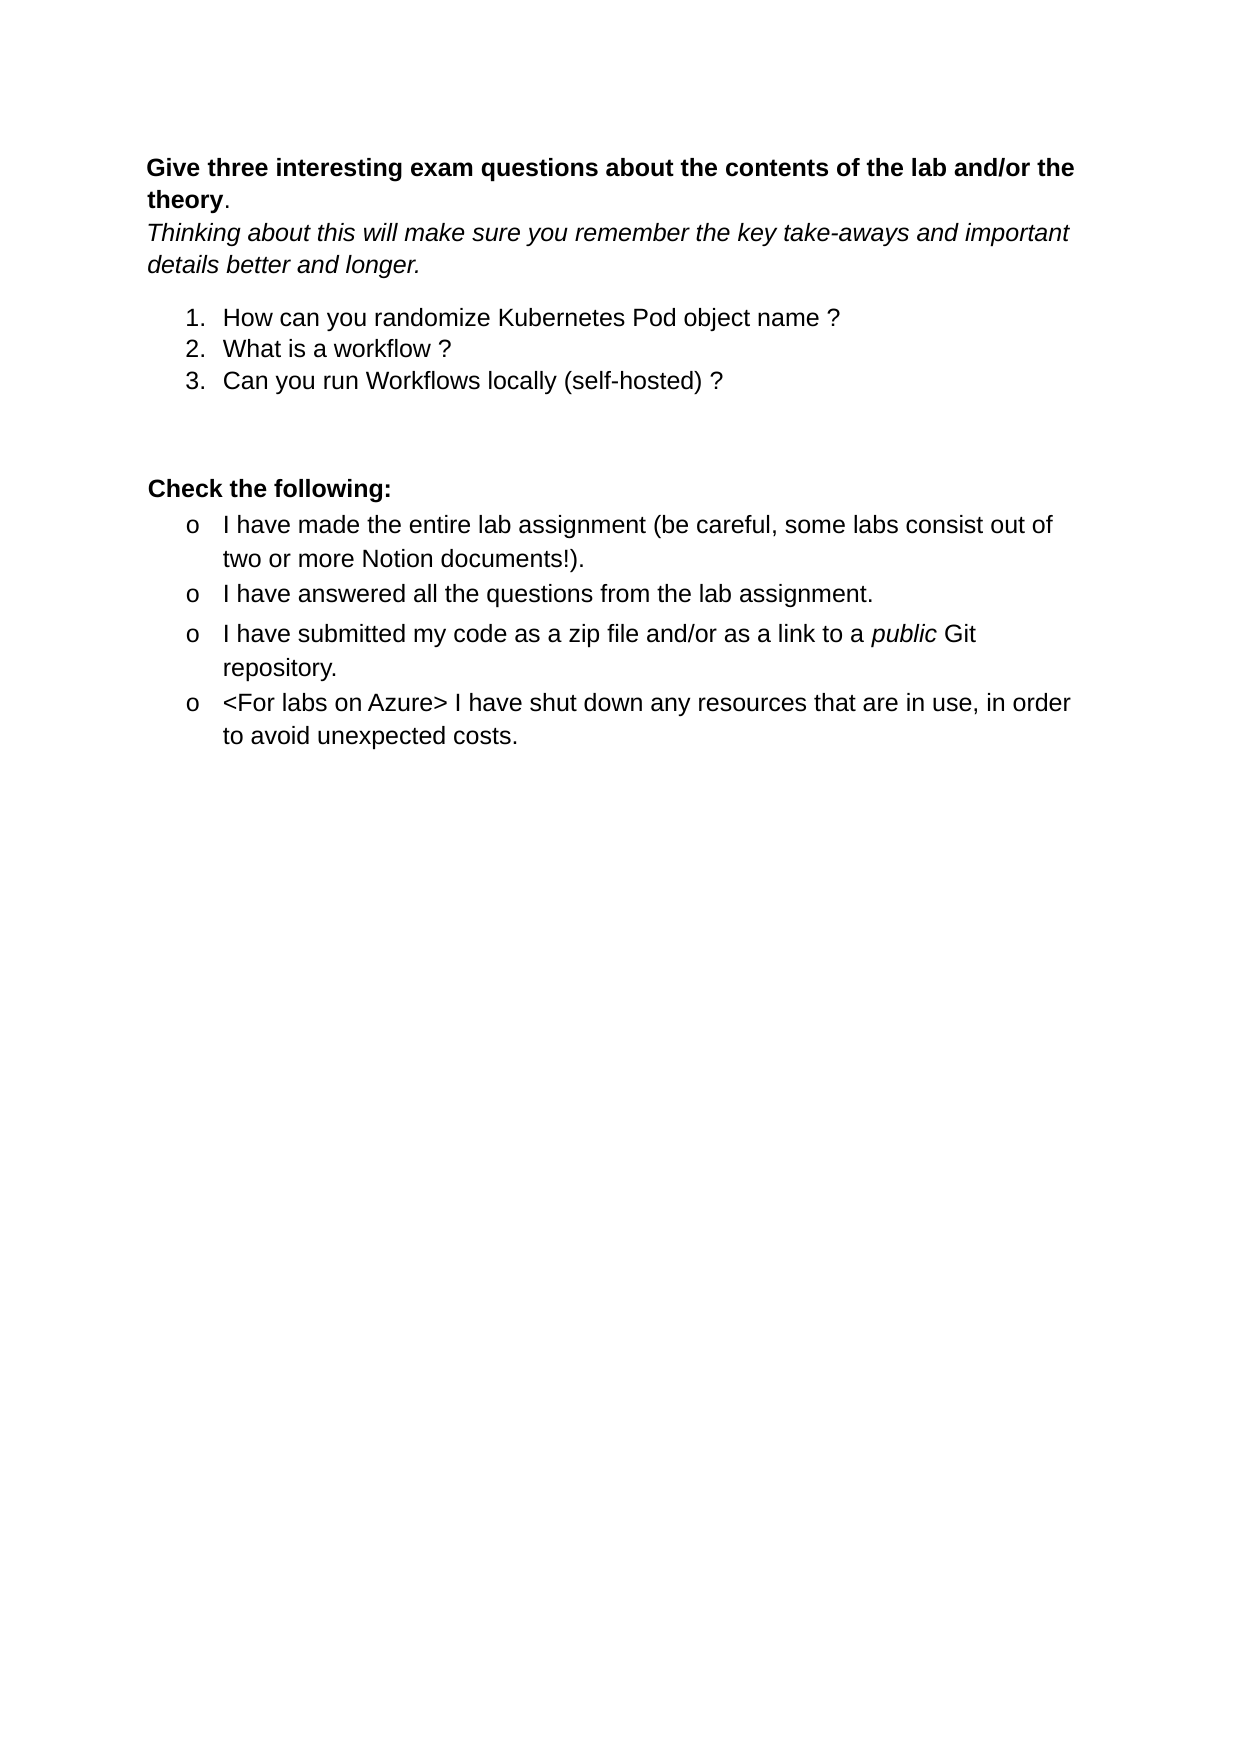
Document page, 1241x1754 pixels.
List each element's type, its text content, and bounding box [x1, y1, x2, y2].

list <For labs on Azure> I have shut down any resources that are in use, in order to avoid unexpected costs. [185, 687, 1091, 750]
text Give three interesting exam questions about the contents of the lab and/or the theory. [146, 153, 1091, 214]
list I have made the entire lab assignment (be careful, some labs consist out of two or more Notion documents!). [185, 510, 1091, 573]
list I have submitted my code as a zip file and/or as a link to a public Git repository. [185, 619, 1091, 681]
list What is a workflow ? [185, 334, 1091, 363]
text Check the following: [148, 474, 1091, 503]
text Thinking about this will make sure you remember the key take-aways and important details better and longer. [146, 218, 1091, 279]
list I have answered all the questions from the lab assignment. [185, 579, 1091, 610]
list Can you run Workflows locally (self-hosted) ? [185, 366, 1091, 394]
list How can you randomize Kubernetes Pod object name ? [185, 302, 1091, 331]
